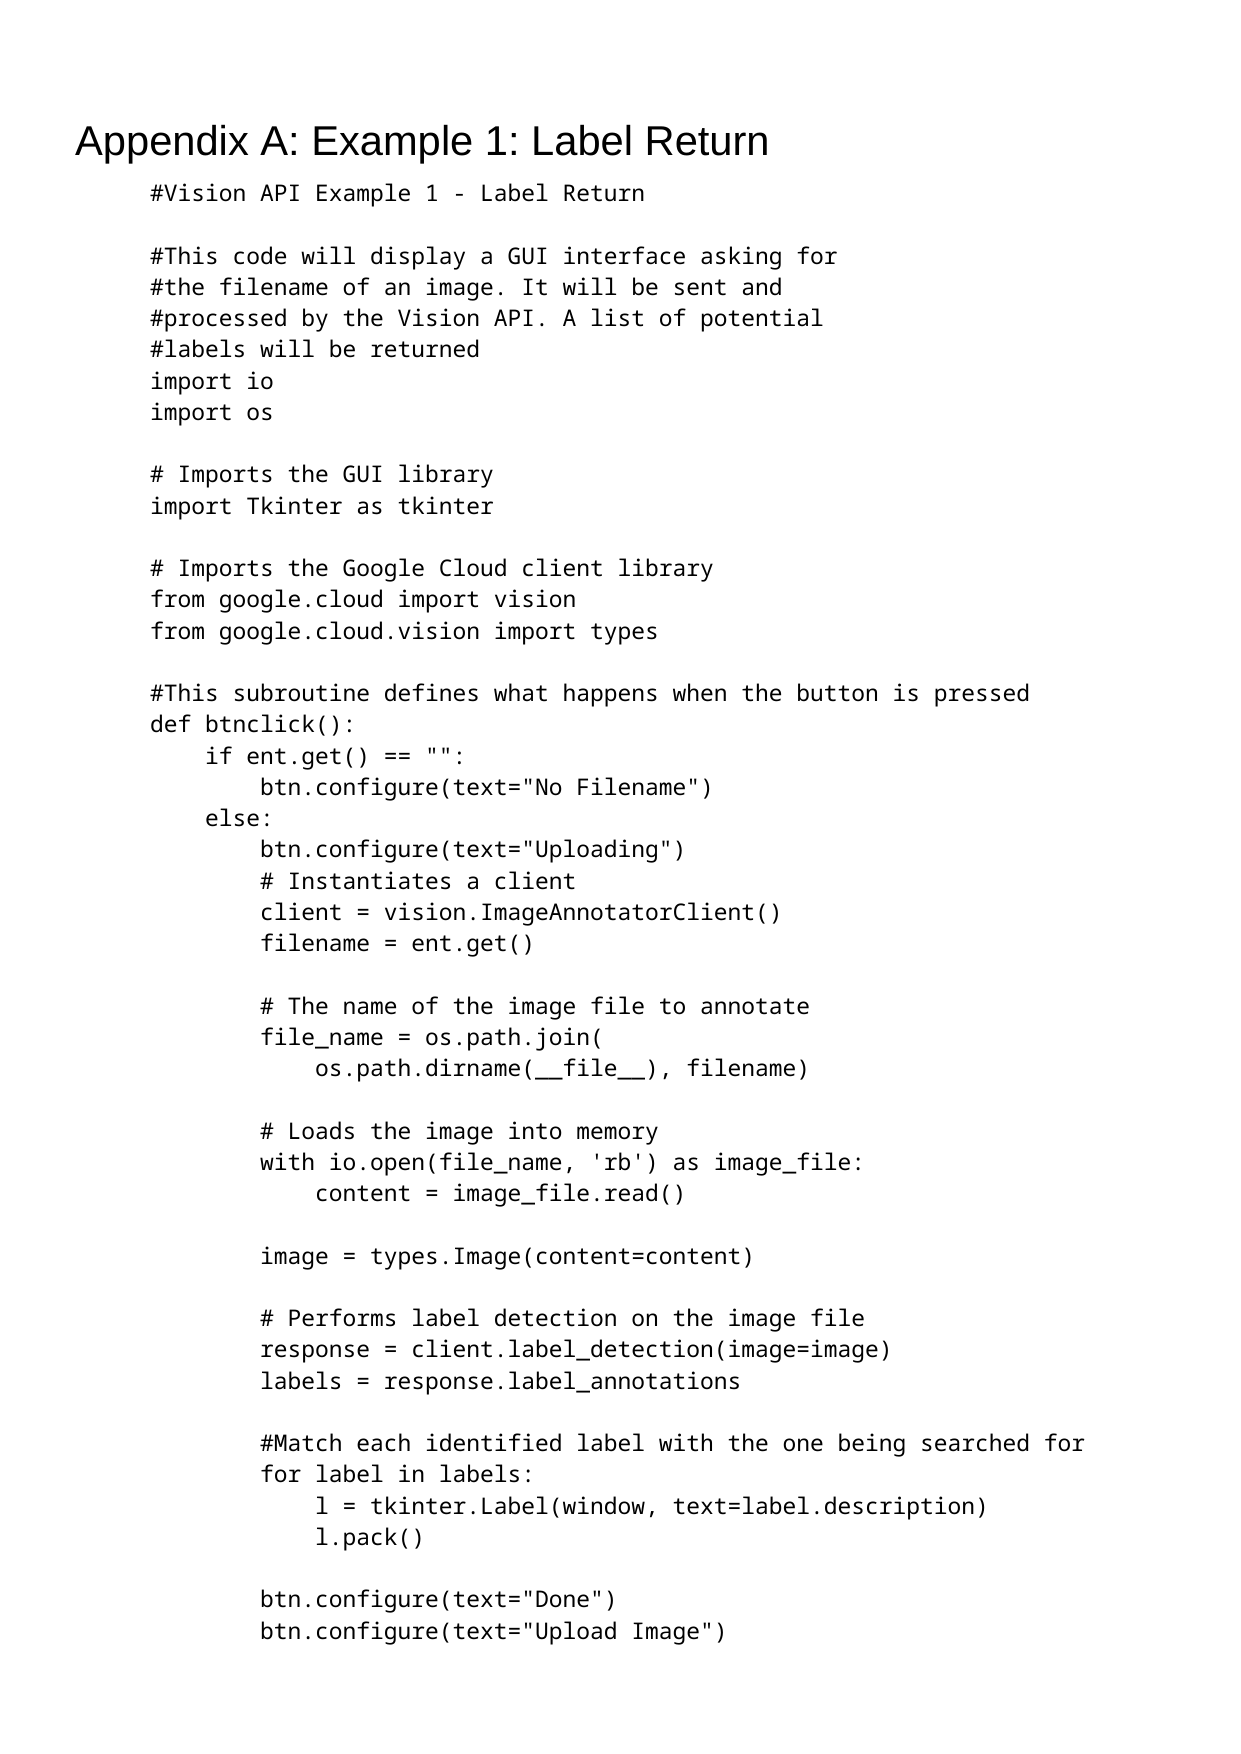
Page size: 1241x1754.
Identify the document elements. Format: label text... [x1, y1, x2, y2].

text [150, 177, 1165, 1677]
subtitle Appendix A: Example 1: Label Return [75, 117, 1165, 164]
